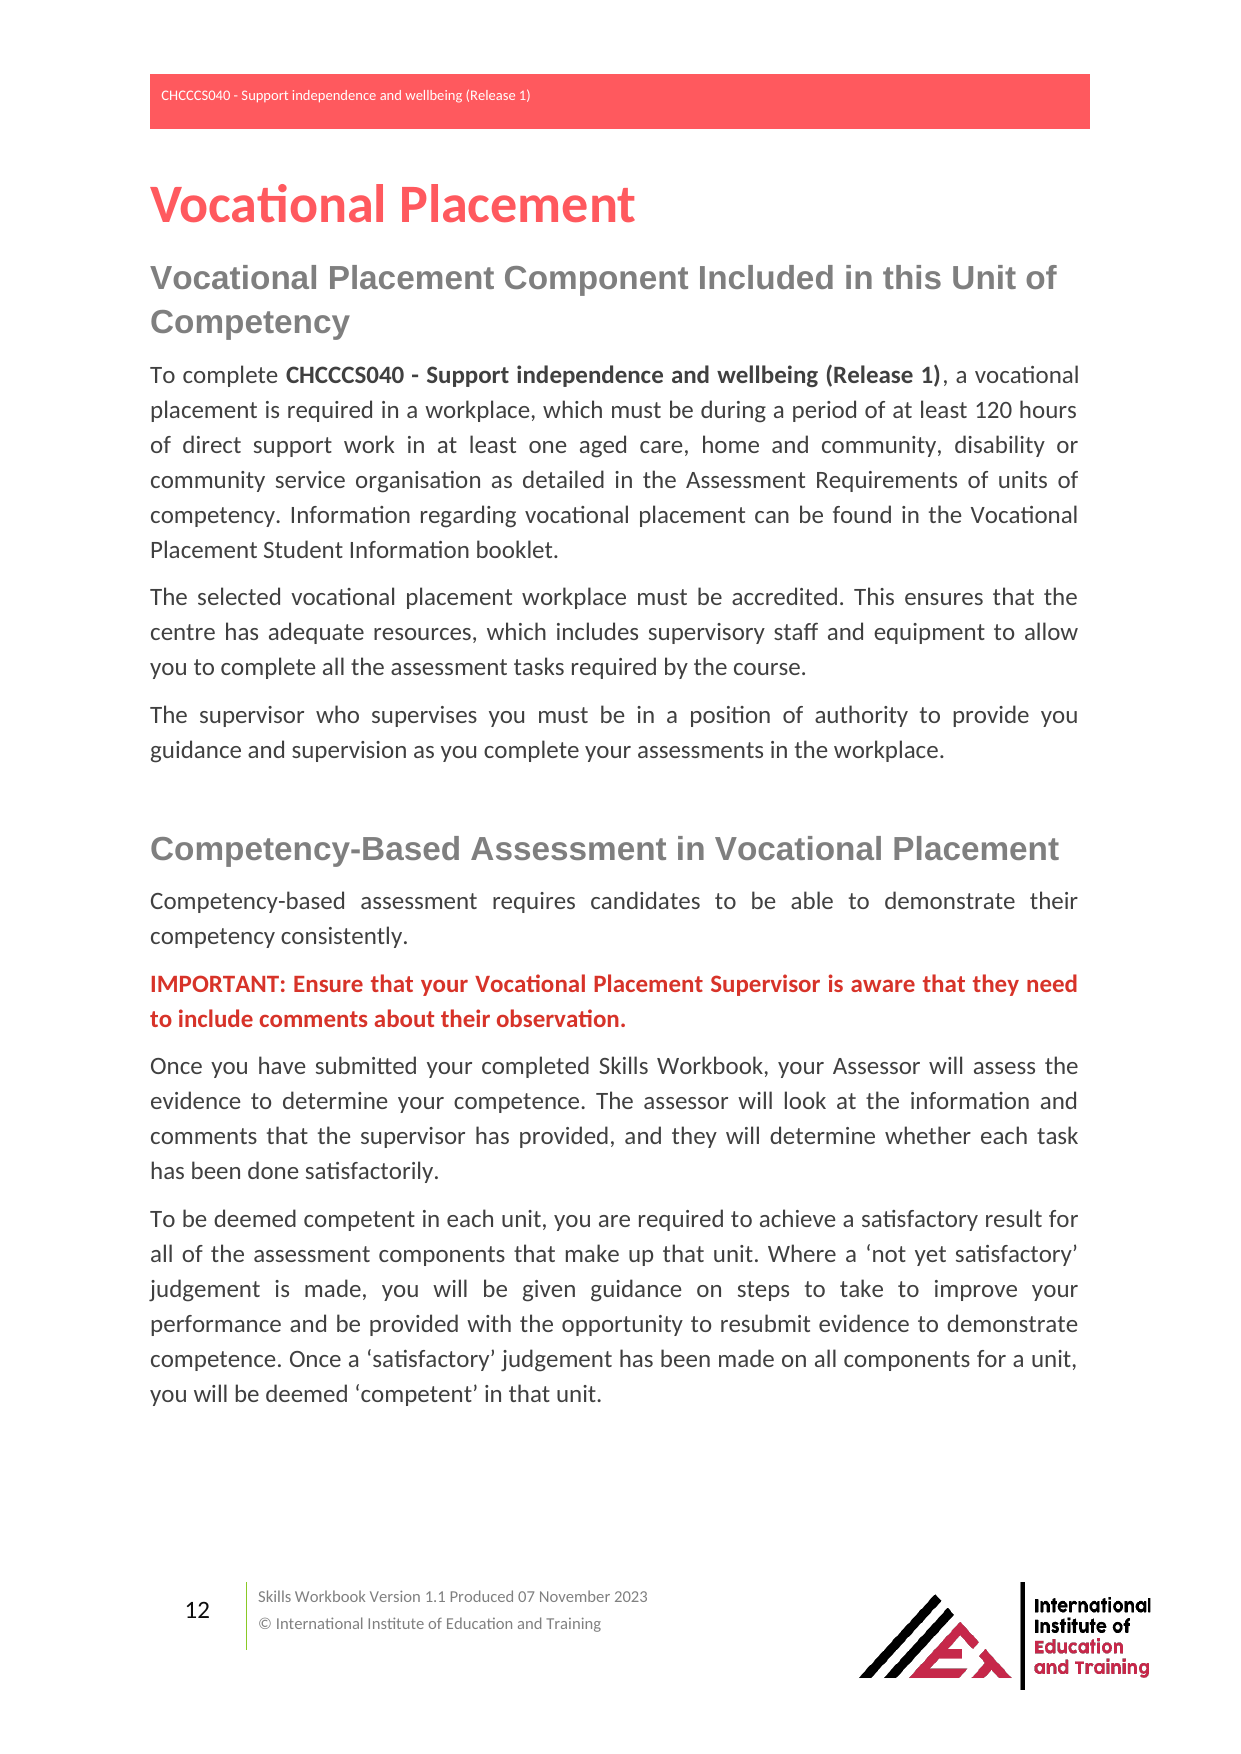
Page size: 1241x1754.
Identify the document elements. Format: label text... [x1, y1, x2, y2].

text Competency-based assessment requires candidates to be able to demonstrate their competency consistently. [150, 885, 1080, 951]
text The selected vocational placement workplace must be accredited. This ensures that the centre has adequate resources, which includes supervisory staff and equipment to allow you to complete all the assessment tasks required by the course. [150, 581, 1080, 682]
subtitle Competency-Based Assessment in Vocational Placement [150, 829, 1090, 867]
subtitle Vocational Placement [150, 169, 1090, 236]
picture [858, 1582, 1151, 1690]
text To complete CHCCCS040 - Support independence and wellbeing (Release 1), a vocational placement is required in a workplace, which must be during a period of at least 120 hours of direct support work in at least one aged care, home and community, disability or community service organisation as detailed in the Assessment Requirements of units of competency. Information regarding vocational placement can be found in the Vocational Placement Student Information booklet. [150, 359, 1080, 564]
text Once you have submitted your completed Skills Workbook, your Assessor will assess the evidence to determine your competence. The assessor will look at the information and comments that the supervisor has provided, and they will determine whether each task has been done satisfactorily. [150, 1050, 1080, 1186]
text To be deemed competent in each unit, you are required to achieve a satisfactory result for all of the assessment components that make up that unit. Where a ‘not yet satisfactory’ judgement is made, you will be given guidance on steps to take to improve your performance and be provided with the opportunity to resubmit evidence to demonstrate competence. Once a ‘satisfactory’ judgement has been made on all components for a unit, you will be deemed ‘competent’ in that unit. [150, 1203, 1080, 1408]
text IMPORTANT: Ensure that your Vocational Placement Supervisor is aware that they need to include comments about their observation. [150, 968, 1080, 1033]
text The supervisor who supervises you must be in a position of authority to provide you guidance and supervision as you complete your assessments in the workplace. [150, 699, 1080, 764]
subtitle Vocational Placement Component Included in this Unit of Competency [150, 258, 1090, 341]
